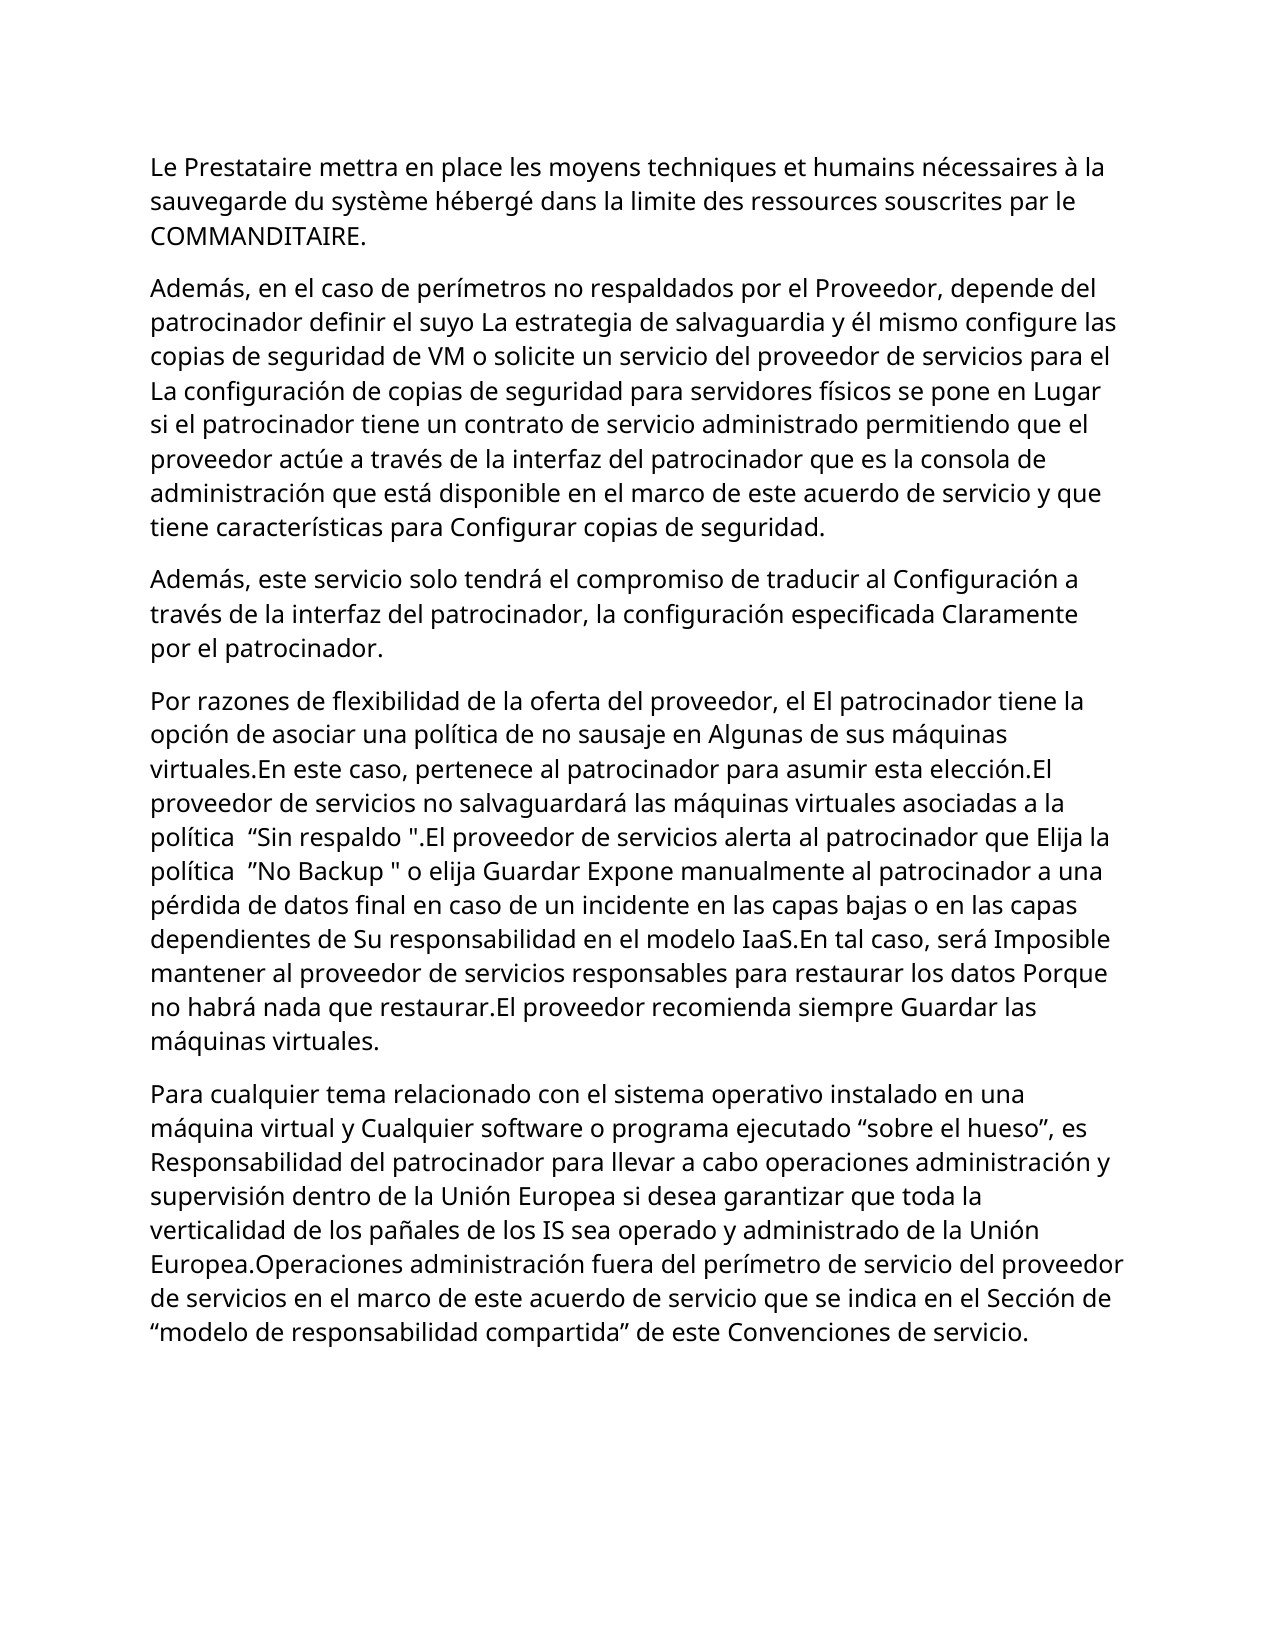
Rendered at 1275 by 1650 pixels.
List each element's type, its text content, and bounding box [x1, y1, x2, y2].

text Le Prestataire mettra en place les moyens techniques et humains nécessaires à la sauvegarde du système hébergé dans la limite des ressources souscrites par le COMMANDITAIRE. [150, 150, 1125, 252]
text Además, este servicio solo tendrá el compromiso de traducir al Configuración a través de la interfaz del patrocinador, la configuración especificada Claramente por el patrocinador. [150, 562, 1125, 664]
text Por razones de flexibilidad de la oferta del proveedor, el El patrocinador tiene la opción de asociar una política de no sausaje en Algunas de sus máquinas virtuales.En este caso, pertenece al patrocinador para asumir esta elección.El proveedor de servicios no salvaguardará las máquinas virtuales asociadas a la política “Sin respaldo ".El proveedor de servicios alerta al patrocinador que Elija la política ”No Backup " o elija Guardar Expone manualmente al patrocinador a una pérdida de datos final en caso de un incidente en las capas bajas o en las capas dependientes de Su responsabilidad en el modelo IaaS.En tal caso, será Imposible mantener al proveedor de servicios responsables para restaurar los datos Porque no habrá nada que restaurar.El proveedor recomienda siempre Guardar las máquinas virtuales. [150, 683, 1125, 1058]
text Además, en el caso de perímetros no respaldados por el Proveedor, depende del patrocinador definir el suyo La estrategia de salvaguardia y él mismo configure las copias de seguridad de VM o solicite un servicio del proveedor de servicios para el La configuración de copias de seguridad para servidores físicos se pone en Lugar si el patrocinador tiene un contrato de servicio administrado permitiendo que el proveedor actúe a través de la interfaz del patrocinador que es la consola de administración que está disponible en el marco de este acuerdo de servicio y que tiene características para Configurar copias de seguridad. [150, 271, 1125, 543]
text Para cualquier tema relacionado con el sistema operativo instalado en una máquina virtual y Cualquier software o programa ejecutado “sobre el hueso”, es Responsabilidad del patrocinador para llevar a cabo operaciones administración y supervisión dentro de la Unión Europea si desea garantizar que toda la verticalidad de los pañales de los IS sea operado y administrado de la Unión Europea.Operaciones administración fuera del perímetro de servicio del proveedor de servicios en el marco de este acuerdo de servicio que se indica en el Sección de “modelo de responsabilidad compartida” de este Convenciones de servicio. [150, 1077, 1125, 1349]
